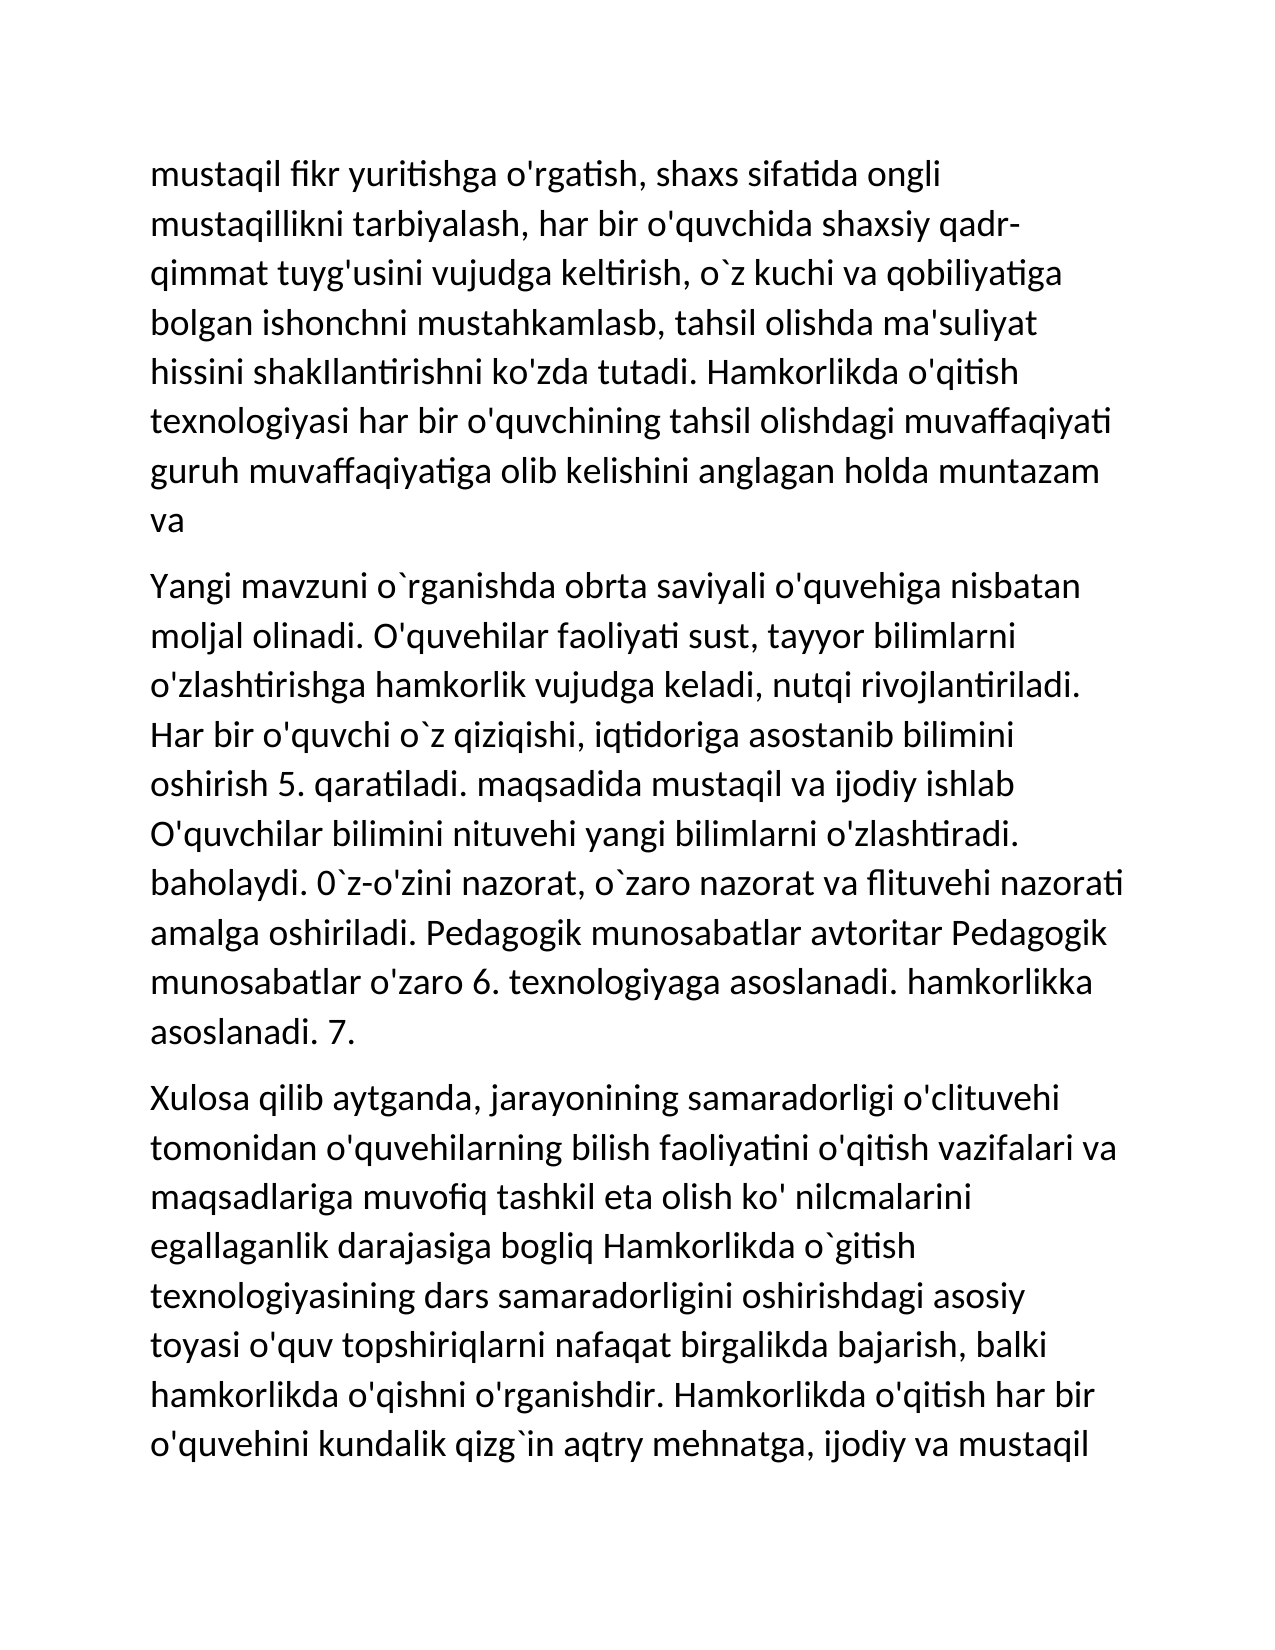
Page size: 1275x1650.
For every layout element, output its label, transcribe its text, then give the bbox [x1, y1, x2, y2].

text Yangi mavzuni o`rganishda obrta saviyali o'quvehiga nisbatan moljal olinadi. O'quvehilar faoliyati sust, tayyor bilimlarni o'zlashtirishga hamkorlik vujudga keladi, nutqi rivojlantiriladi. Har bir o'quvchi o`z qiziqishi, iqtidoriga asostanib bilimini oshirish 5. qaratiladi. maqsadida mustaqil va ijodiy ishlab O'quvchilar bilimini nituvehi yangi bilimlarni o'zlashtiradi. baholaydi. 0`z-o'zini nazorat, o`zaro nazorat va flituvehi nazorati amalga oshiriladi. Pedagogik munosabatlar avtoritar Pedagogik munosabatlar o'zaro 6. texnologiyaga asoslanadi. hamkorlikka asoslanadi. 7. [150, 562, 1125, 1054]
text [150, 150, 1125, 542]
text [150, 1074, 1125, 1466]
